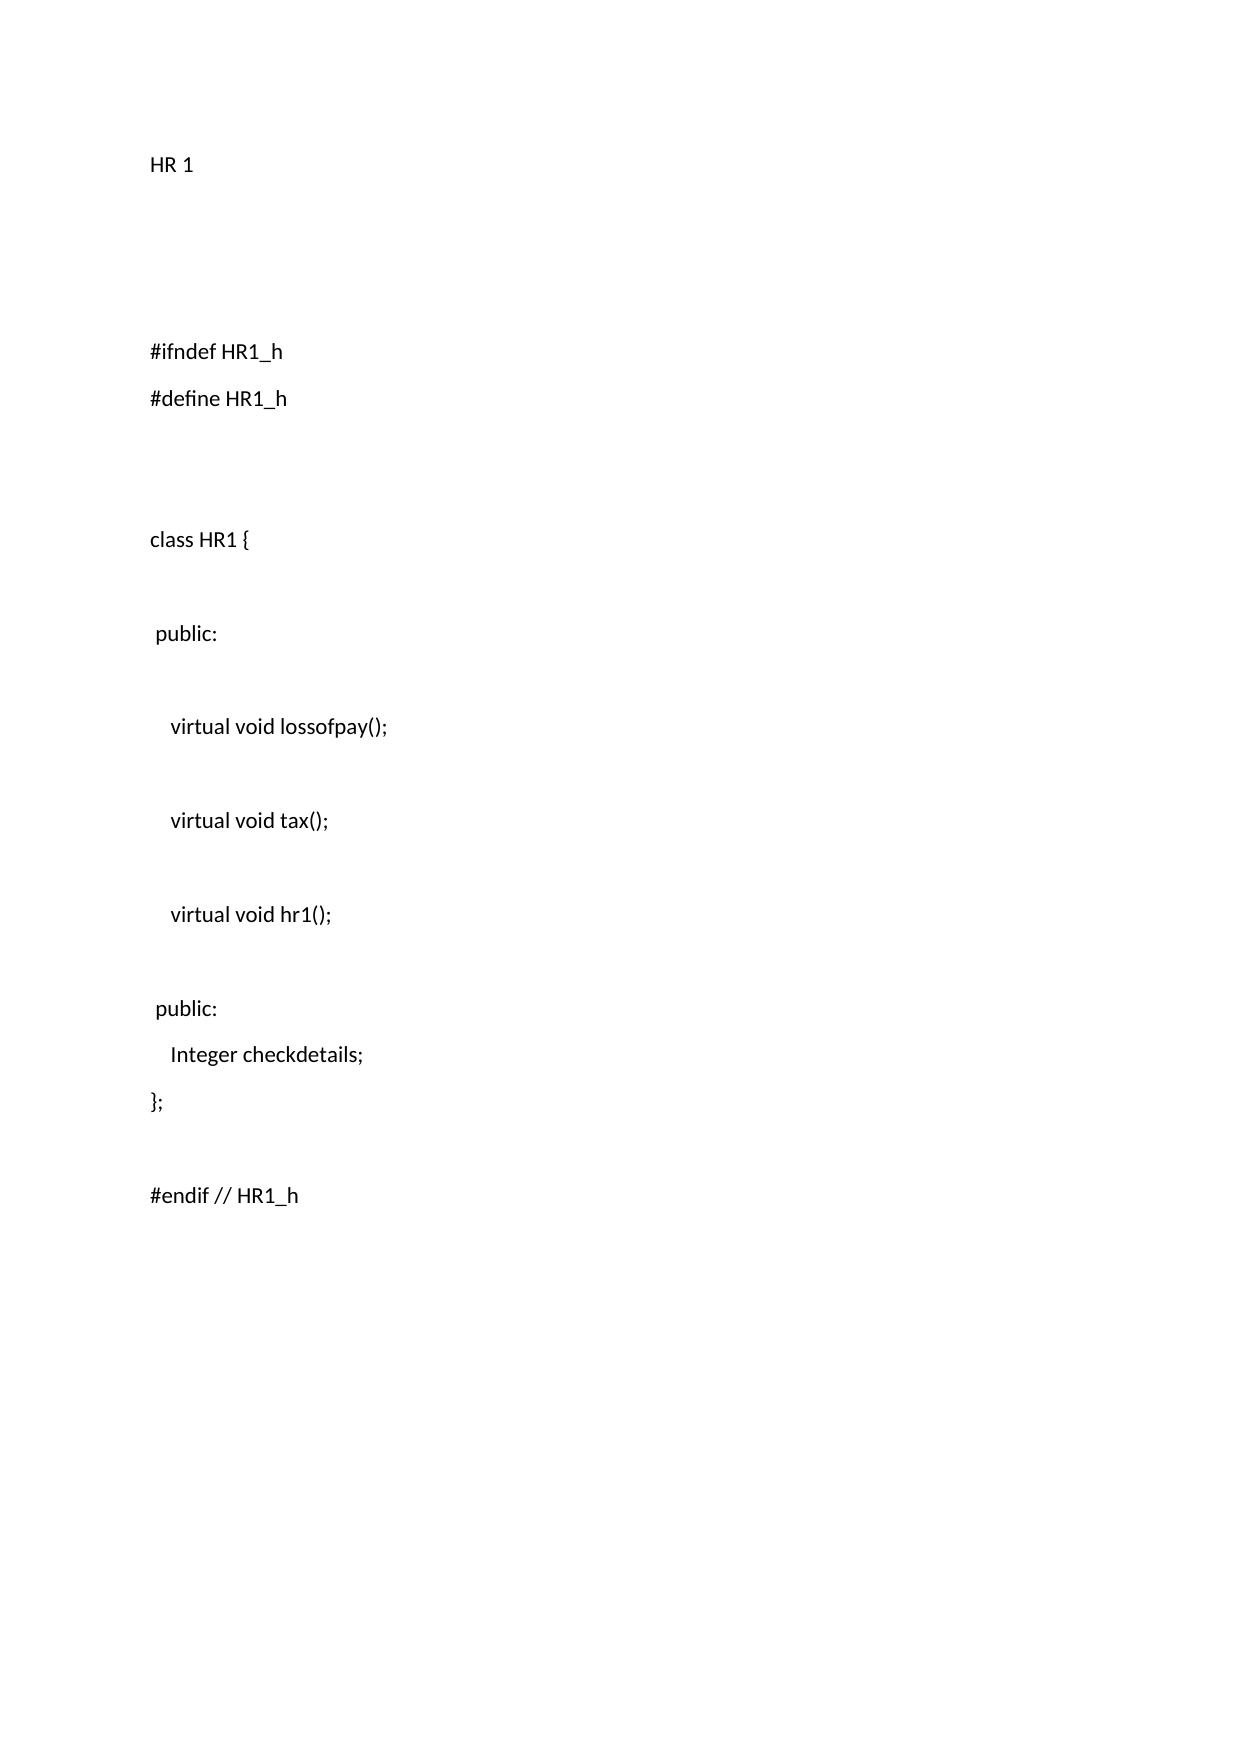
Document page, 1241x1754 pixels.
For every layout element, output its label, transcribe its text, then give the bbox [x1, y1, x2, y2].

text virtual void tax(); [150, 806, 1090, 834]
text }; [150, 1087, 1090, 1116]
text #ifndef HR1_h [150, 337, 1090, 366]
text public: [150, 619, 1090, 647]
text public: [150, 994, 1090, 1022]
text HR 1 [150, 150, 1090, 178]
text #endif // HR1_h [150, 1181, 1090, 1209]
text virtual void lossofpay(); [150, 712, 1090, 741]
text virtual void hr1(); [150, 900, 1090, 928]
text #define HR1_h [150, 384, 1090, 412]
text class HR1 { [150, 525, 1090, 553]
text Integer checkdetails; [150, 1041, 1090, 1069]
